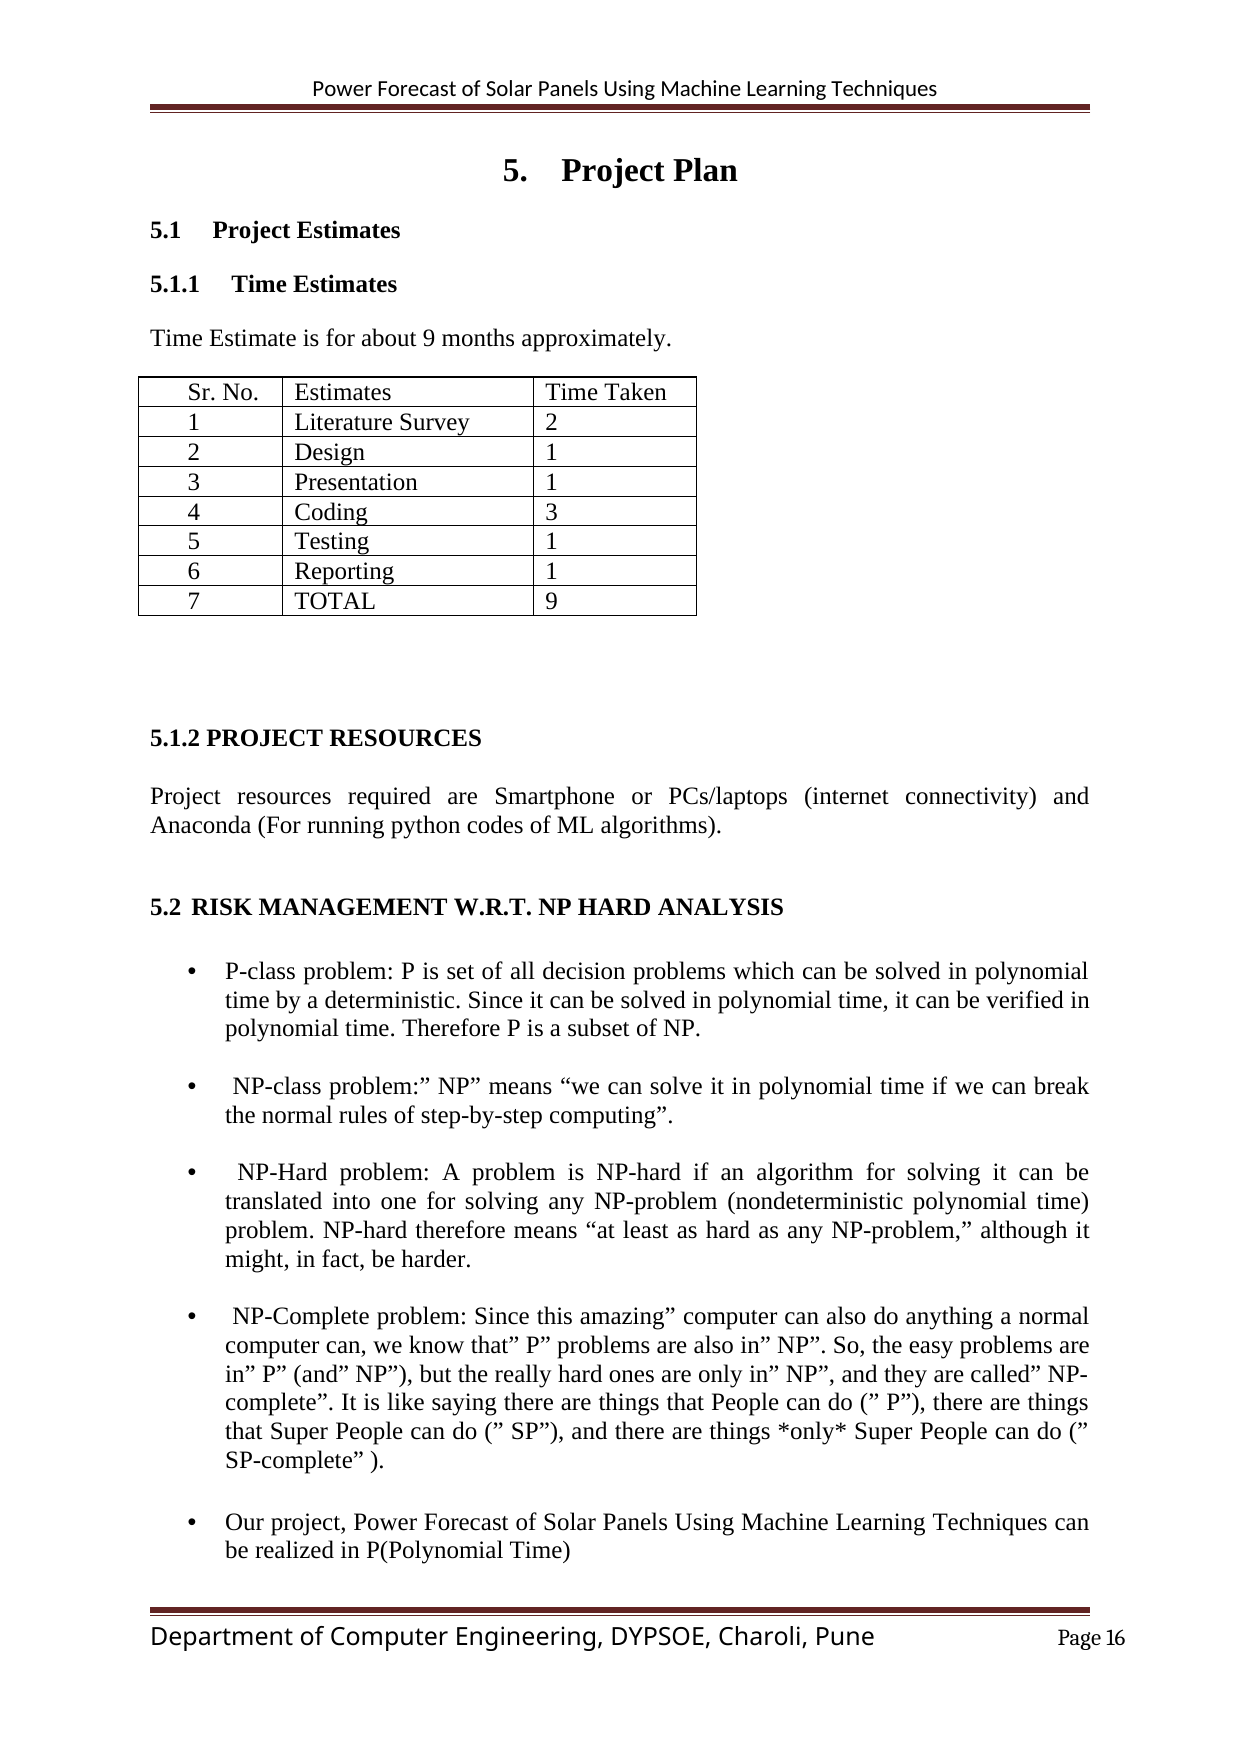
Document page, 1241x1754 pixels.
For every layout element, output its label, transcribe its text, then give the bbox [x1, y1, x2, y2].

text 5. Project Plan [150, 150, 1090, 188]
table_cell 2 [534, 407, 696, 436]
table_cell 2 [139, 437, 282, 466]
table_cell 1 [534, 526, 696, 555]
list NP-Complete problem: Since this amazing” computer can also do anything a normal computer can, we know that” P” problems are also in” NP”. So, the easy problems are in” P” (and” NP”), but the really hard ones are only in” NP”, and they are called” NP-complete”. It is like saying there are things that People can do (” P”), there are things that Super People can do (” SP”), and there are things *only* Super People can do (” SP-complete” ). [187, 1301, 1090, 1474]
table_cell 1 [534, 556, 696, 585]
list Our project, Power Forecast of Solar Panels Using Machine Learning Techniques can be realized in P(Polynomial Time) [187, 1507, 1090, 1564]
table_cell 3 [139, 467, 282, 496]
table_cell Coding [283, 497, 533, 525]
table_cell 3 [534, 497, 696, 525]
text 5.1.2 PROJECT RESOURCES [150, 723, 1090, 752]
list RISK MANAGEMENT W.R.T. NP HARD ANALYSIS [150, 892, 1090, 921]
table_cell 1 [534, 437, 696, 466]
table_cell 4 [139, 497, 282, 525]
table_header Estimates [283, 378, 533, 406]
table_cell 6 [139, 556, 282, 585]
table_cell 1 [139, 407, 282, 436]
text Project resources required are Smartphone or PCs/laptops (internet connectivity) and Anaconda (For running python codes of ML algorithms). [150, 781, 1090, 838]
table_cell Reporting [283, 556, 533, 585]
table_cell Design [283, 437, 533, 466]
table_cell Literature Survey [283, 407, 533, 436]
table_cell 5 [139, 526, 282, 555]
text Time Estimate is for about 9 months approximately. [150, 323, 1090, 351]
table_cell 9 [534, 586, 696, 615]
table_cell Presentation [283, 467, 533, 496]
list NP-class problem:” NP” means “we can solve it in polynomial time if we can break the normal rules of step-by-step computing”. [187, 1071, 1090, 1128]
text 5.1 Project Estimates [150, 215, 1090, 244]
list P-class problem: P is set of all decision problems which can be solved in polynomial time by a deterministic. Since it can be solved in polynomial time, it can be verified in polynomial time. Therefore P is a subset of NP. [187, 956, 1090, 1042]
table_cell Testing [283, 526, 533, 555]
table_cell 7 [139, 586, 282, 615]
table_header Time Taken [534, 378, 696, 406]
table_cell TOTAL [283, 586, 533, 615]
text 5.1.1 Time Estimates [150, 269, 1090, 297]
table_header Sr. No. [139, 378, 282, 406]
list NP-Hard problem: A problem is NP-hard if an algorithm for solving it can be translated into one for solving any NP-problem (nondeterministic polynomial time) problem. NP-hard therefore means “at least as hard as any NP-problem,” although it might, in fact, be harder. [187, 1157, 1090, 1272]
table_cell 1 [534, 467, 696, 496]
